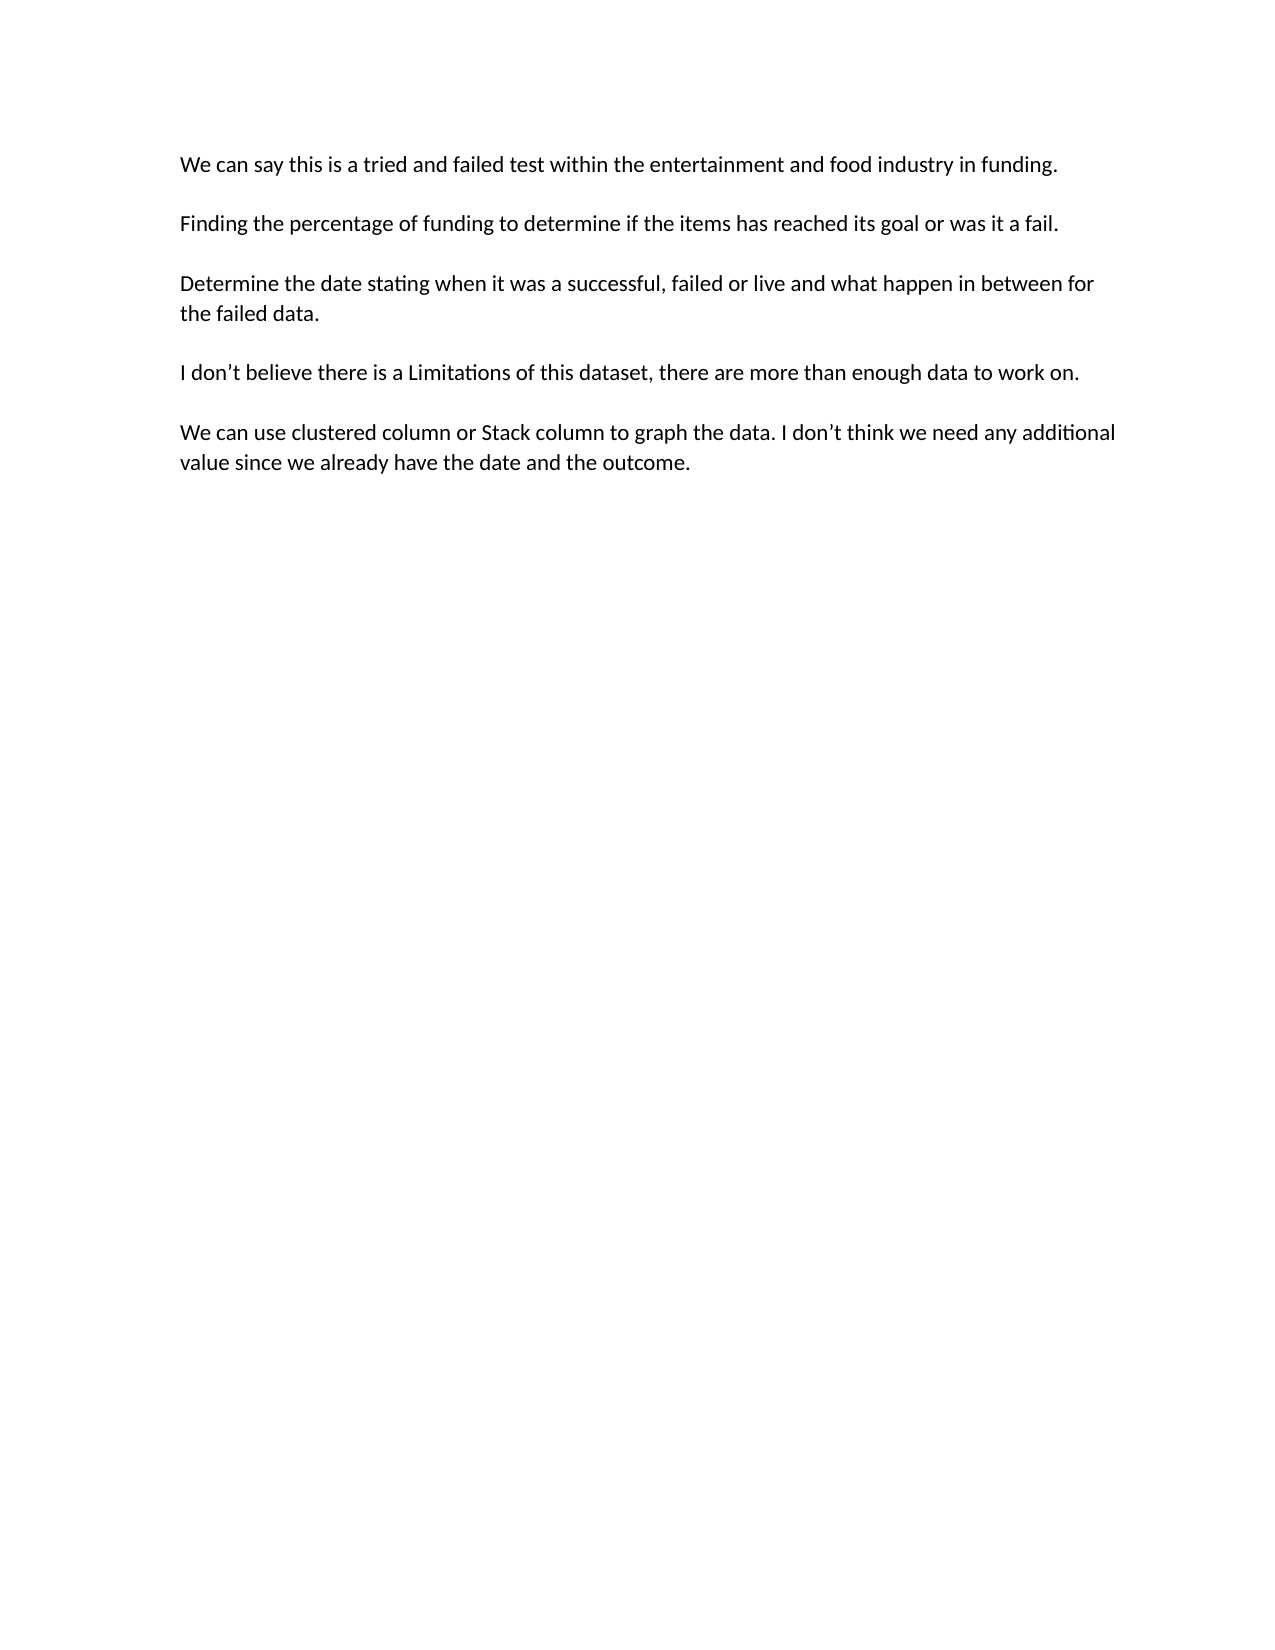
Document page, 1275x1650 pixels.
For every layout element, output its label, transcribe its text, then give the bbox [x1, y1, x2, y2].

text We can use clustered column or Stack column to graph the data. I don’t think we need any additional value since we already have the date and the outcome. [180, 418, 1125, 476]
text Determine the date stating when it was a successful, failed or live and what happen in between for the failed data. [180, 269, 1125, 327]
text I don’t believe there is a Limitations of this dataset, there are more than enough data to work on. [180, 358, 1125, 386]
text We can say this is a tried and failed test within the entertainment and food industry in funding. [180, 150, 1125, 178]
text Finding the percentage of funding to determine if the items has reached its goal or was it a fail. [180, 209, 1125, 237]
